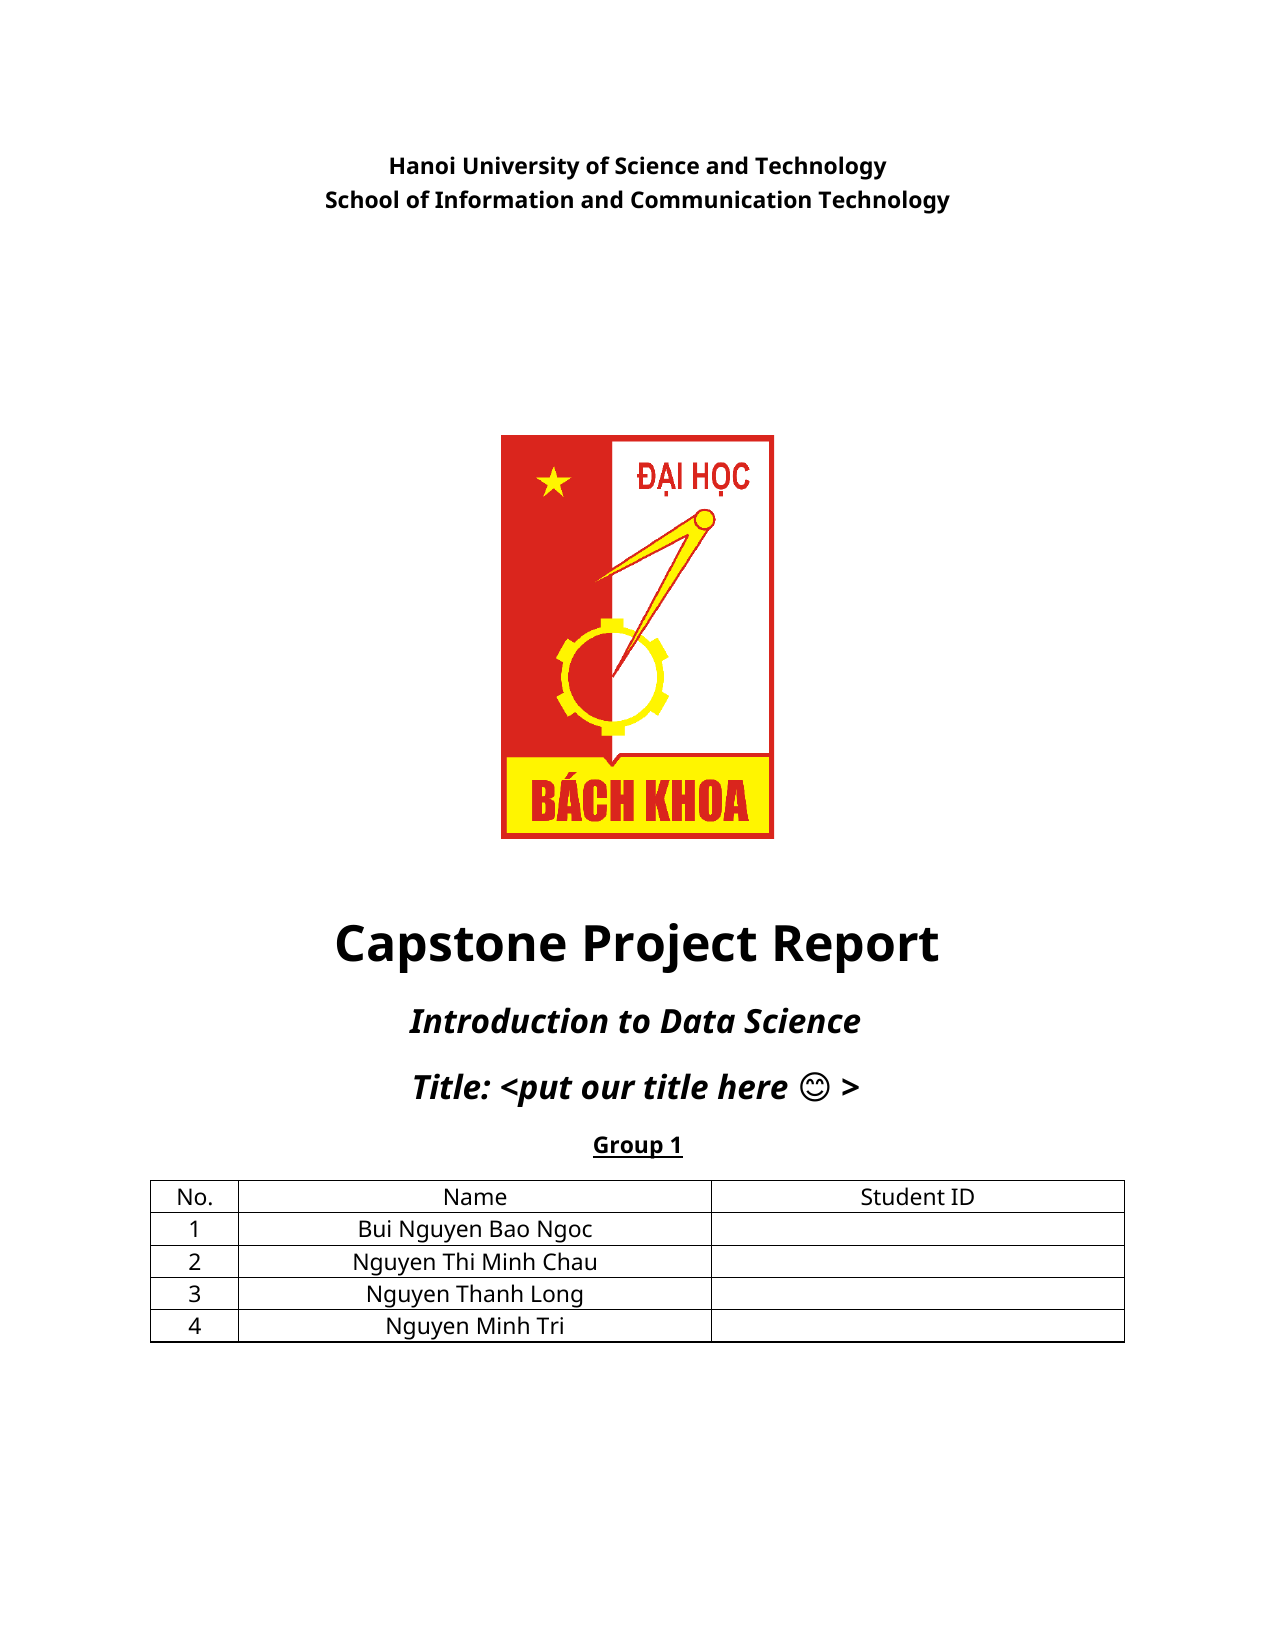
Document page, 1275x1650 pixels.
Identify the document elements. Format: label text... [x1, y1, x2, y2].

table_cell [712, 1310, 1124, 1341]
table_cell [712, 1246, 1124, 1277]
text Introduction to Data Science [150, 998, 1125, 1044]
table_header No. [151, 1181, 238, 1212]
table_header Name [239, 1181, 711, 1212]
table_header Student ID [712, 1181, 1124, 1212]
picture [501, 435, 775, 839]
table_cell 1 [151, 1213, 238, 1244]
table_cell [712, 1278, 1124, 1309]
table_cell 2 [151, 1246, 238, 1277]
table_cell Nguyen Minh Tri [239, 1310, 711, 1341]
text Group 1 [150, 1129, 1125, 1161]
text Title: <put our title here > [150, 1064, 1125, 1109]
table_cell Nguyen Thanh Long [239, 1278, 711, 1309]
table_cell [712, 1213, 1124, 1244]
table_cell 4 [151, 1310, 238, 1341]
table_cell Bui Nguyen Bao Ngoc [239, 1213, 711, 1244]
text Capstone Project Report [150, 908, 1125, 976]
table_cell Nguyen Thi Minh Chau [239, 1246, 711, 1277]
table_cell 3 [151, 1278, 238, 1309]
text Hanoi University of Science and Technology School of Information and Communication Technology [150, 150, 1125, 215]
